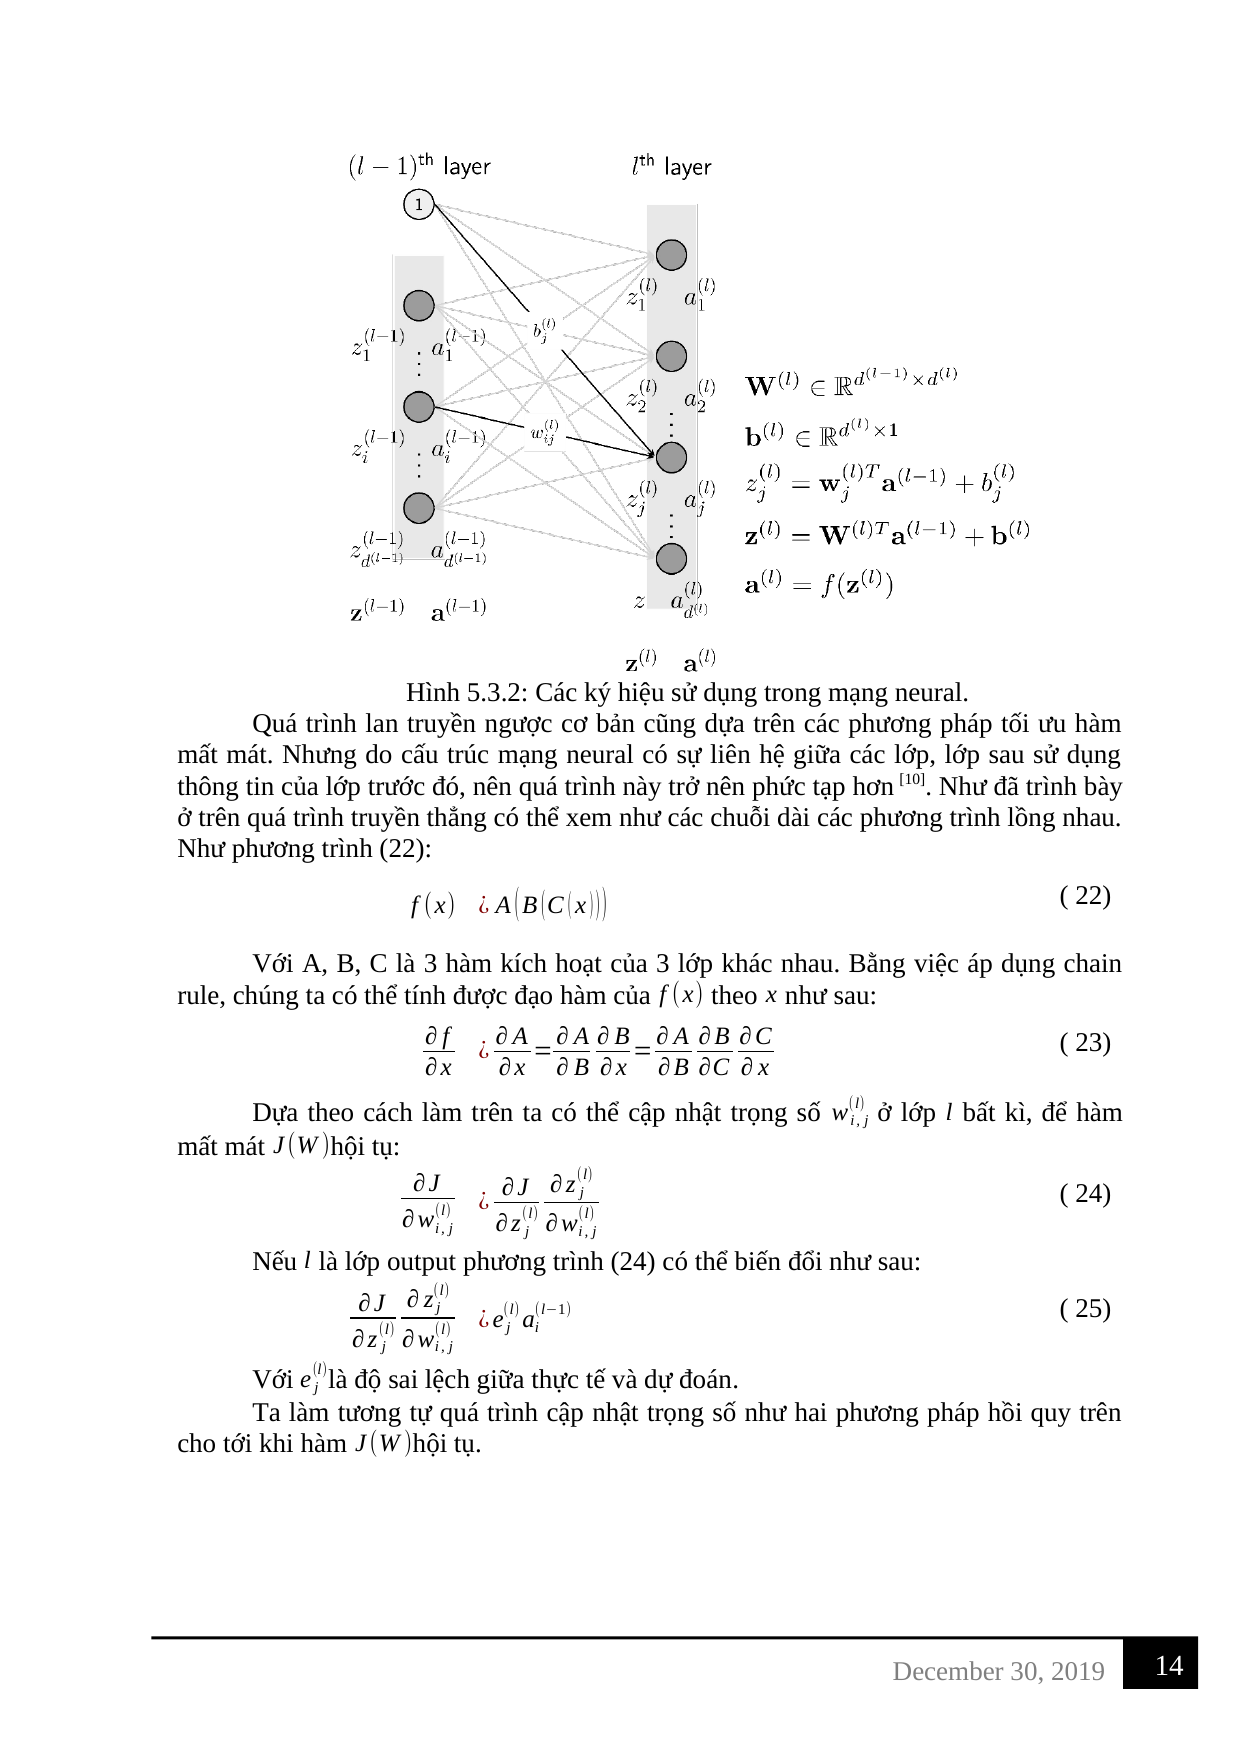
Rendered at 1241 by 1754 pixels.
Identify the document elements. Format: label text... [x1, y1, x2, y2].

table_header ( 24) [1039, 1161, 1122, 1245]
text Với A, B, C là 3 hàm kích hoạt của 3 lớp khác nhau. Bằng việc áp dụng chain rule, chúng ta có thể tính được đạo hàm của theo như sau: [177, 948, 1123, 1010]
table_header [177, 863, 467, 948]
picture [335, 146, 1041, 677]
text Với là độ sai lệch giữa thực tế và dự đoán. [177, 1361, 1123, 1396]
text Hình 5.3.2: Các ký hiệu sử dụng trong mạng neural. [177, 676, 1123, 707]
text Nếu là lớp output phương trình (24) có thể biến đổi như sau: [177, 1245, 1123, 1276]
table_header [467, 863, 1038, 948]
table_header ( 22) [1039, 863, 1122, 948]
text Quá trình lan truyền ngược cơ bản cũng dựa trên các phương pháp tối ưu hàm mất mát. Nhưng do cấu trúc mạng neural có sự liên hệ giữa các lớp, lớp sau sử dụng thông tin của lớp trước đó, nên quá trình này trở nên phức tạp hơn [10]. Như đã trình bày ở trên quá trình truyền thẳng có thể xem như các chuỗi dài các phương trình lồng nhau. Như phương trình (22): [177, 707, 1123, 863]
table_header ( 25) [1039, 1276, 1122, 1361]
table_header ( 23) [1039, 1010, 1122, 1094]
table_header [177, 1010, 467, 1094]
table_header [177, 1161, 467, 1245]
text Ta làm tương tự quá trình cập nhật trọng số như hai phương pháp hồi quy trên cho tới khi hàm hội tụ. [177, 1396, 1123, 1458]
table_header [467, 1010, 1038, 1094]
table_header [467, 1276, 1038, 1361]
table_header [467, 1161, 1038, 1245]
text Dựa theo cách làm trên ta có thể cập nhật trọng số ở lớp bất kì, để hàm mất mát hội tụ: [177, 1094, 1123, 1161]
table_header [177, 1276, 467, 1361]
